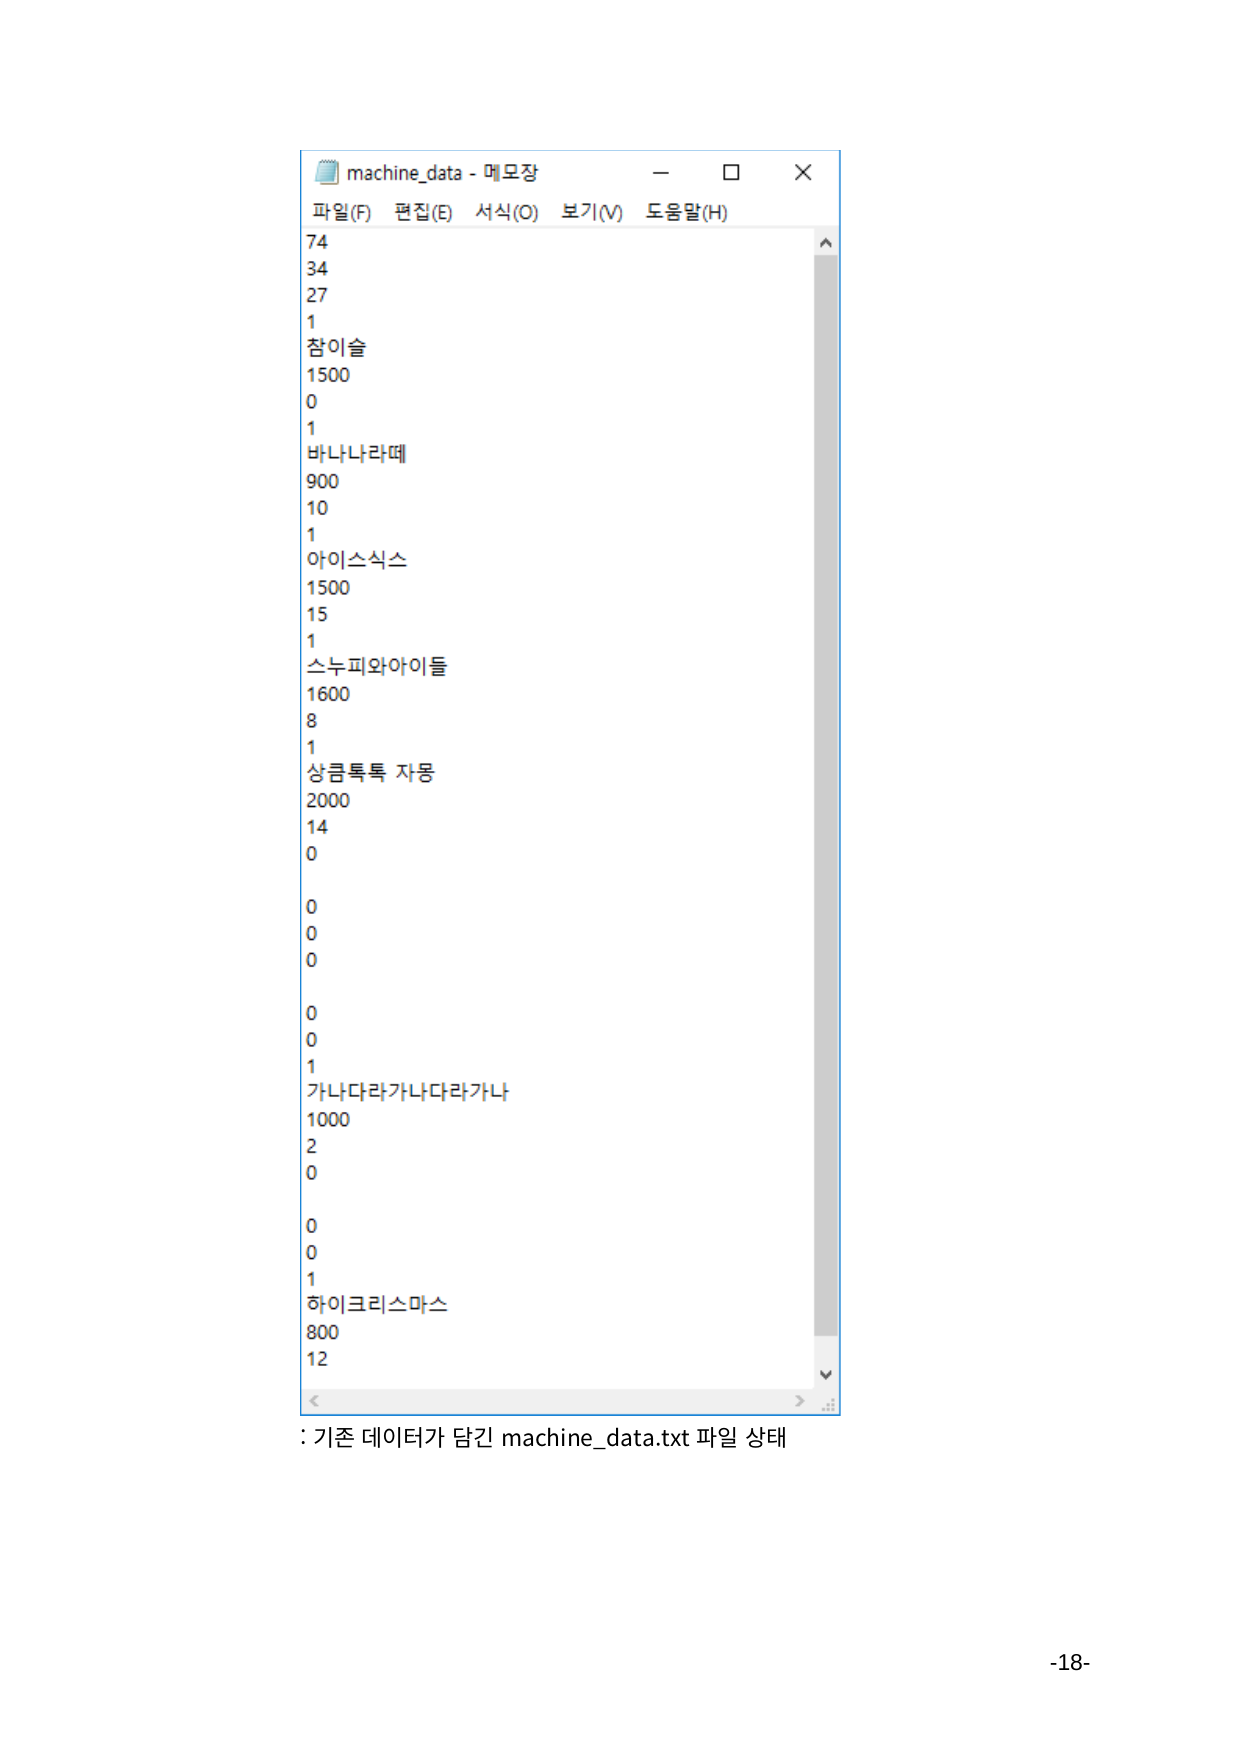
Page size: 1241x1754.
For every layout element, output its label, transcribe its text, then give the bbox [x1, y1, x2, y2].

picture [300, 150, 841, 1416]
text : 기존 데이터가 담긴 machine_data.txt 파일 상태 [300, 1419, 1090, 1453]
